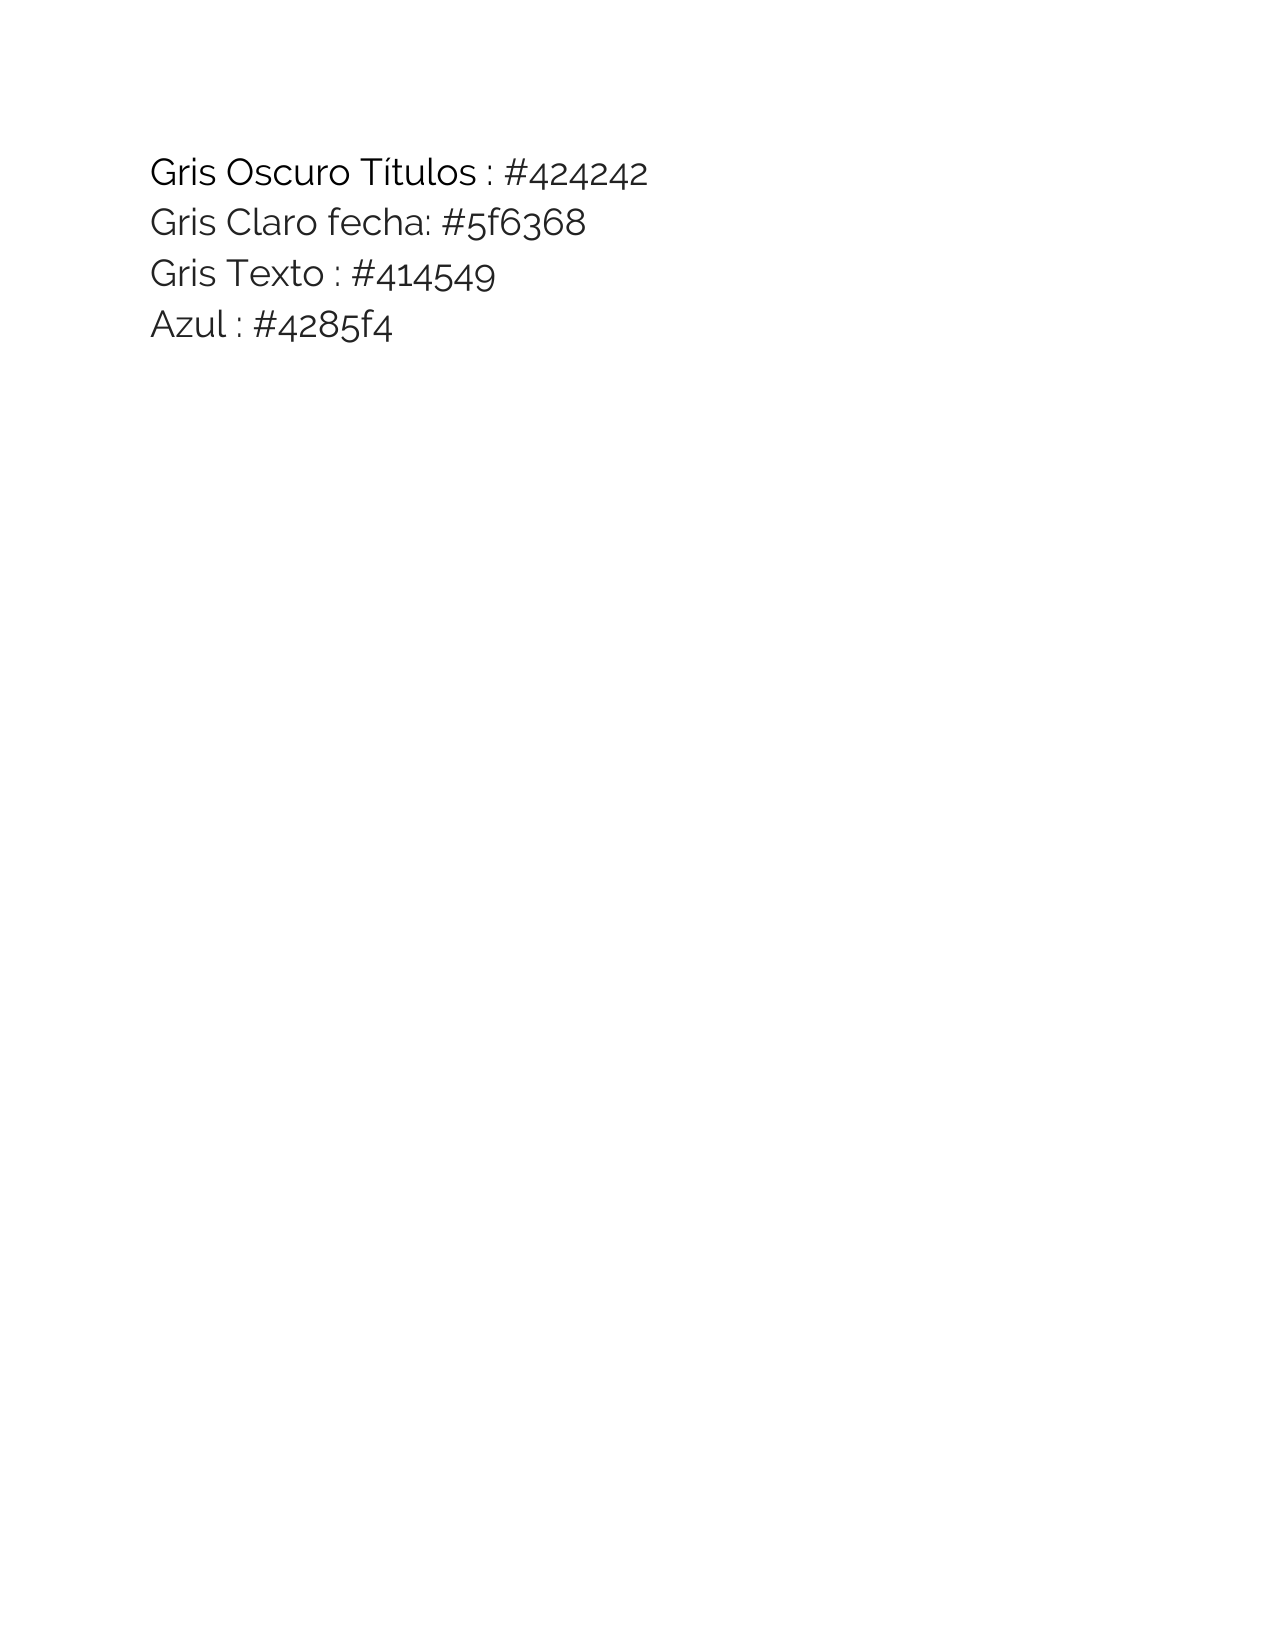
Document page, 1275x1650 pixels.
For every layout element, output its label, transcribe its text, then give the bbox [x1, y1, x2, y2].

text Gris Texto : #414549 [150, 251, 1125, 295]
text Gris Oscuro Títulos : #424242 [150, 150, 1125, 194]
text Gris Claro fecha: #5f6368 [150, 201, 1125, 245]
text Azul : #4285f4 [150, 302, 1125, 346]
